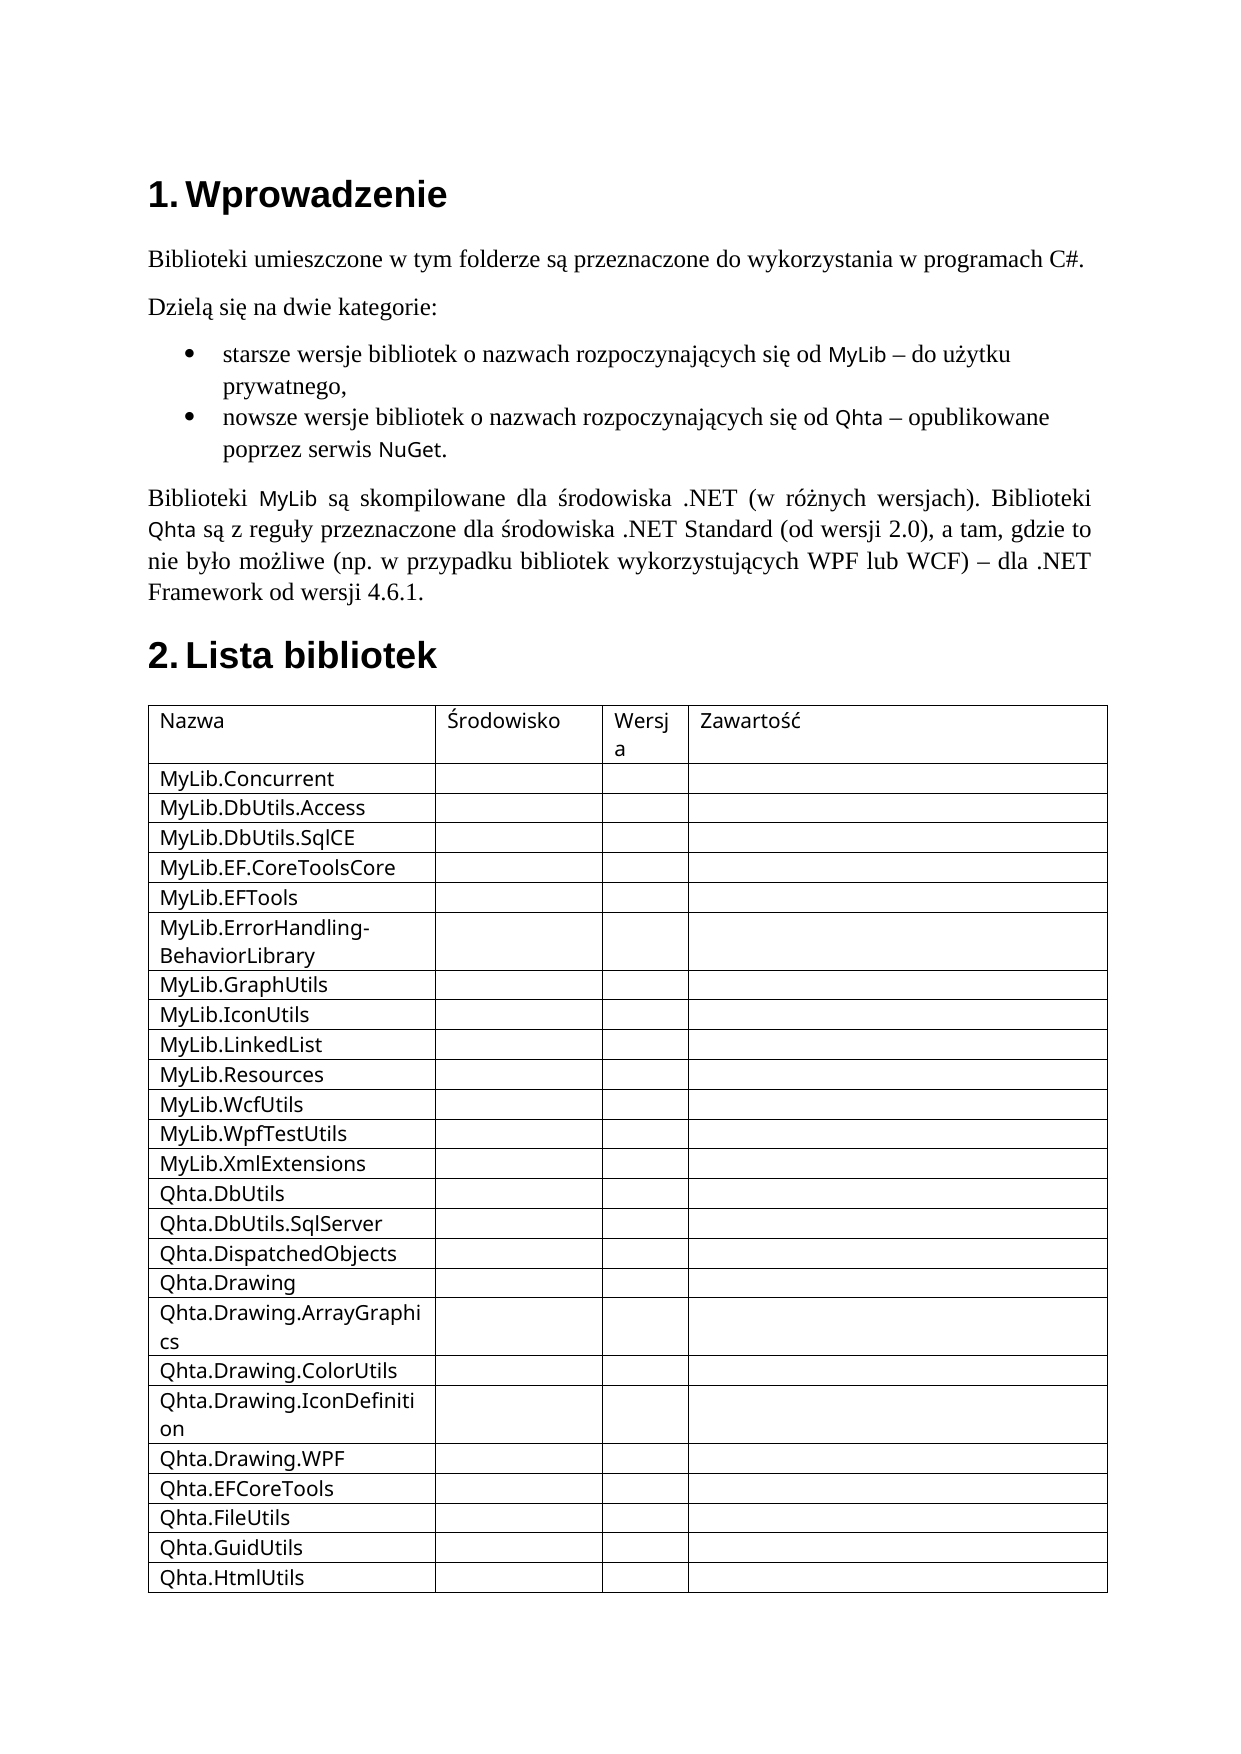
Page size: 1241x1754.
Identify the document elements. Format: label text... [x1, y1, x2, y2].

table_cell [689, 883, 1107, 912]
table_cell [689, 853, 1107, 882]
table_cell [689, 764, 1107, 792]
table_cell [603, 1474, 688, 1502]
table_cell Qhta.Drawing [149, 1269, 435, 1297]
table_cell Qhta.DbUtils.SqlServer [149, 1209, 435, 1238]
table_cell Qhta.DispatchedObjects [149, 1239, 435, 1267]
table_cell MyLib.GraphUtils [149, 971, 435, 999]
table_cell [603, 764, 688, 792]
table_cell [436, 971, 602, 999]
table_cell [603, 853, 688, 882]
table_cell [436, 1149, 602, 1178]
table_cell [436, 1504, 602, 1532]
table_cell [603, 794, 688, 822]
table_cell Qhta.FileUtils [149, 1504, 435, 1532]
table_cell [689, 1239, 1107, 1267]
table_header Nazwa [149, 706, 435, 763]
table_cell [603, 1504, 688, 1532]
table_cell [603, 1120, 688, 1148]
table_cell [603, 971, 688, 999]
table_cell MyLib.WpfTestUtils [149, 1120, 435, 1148]
table_cell MyLib.LinkedList [149, 1030, 435, 1059]
table_cell [689, 1386, 1107, 1443]
table_header Środowisko [436, 706, 602, 763]
table_cell [689, 1533, 1107, 1562]
table_cell [689, 1149, 1107, 1178]
table_cell [436, 1298, 602, 1355]
table_cell [603, 1030, 688, 1059]
table_cell [436, 913, 602, 969]
table_cell Qhta.Drawing.WPF [149, 1444, 435, 1473]
table_cell [436, 794, 602, 822]
table_cell Qhta.EFCoreTools [149, 1474, 435, 1502]
table_cell [436, 1000, 602, 1029]
table_cell [436, 853, 602, 882]
table_cell [436, 1179, 602, 1208]
table_cell MyLib.Concurrent [149, 764, 435, 792]
table_cell [689, 1298, 1107, 1355]
table_cell Qhta.DbUtils [149, 1179, 435, 1208]
table_cell MyLib.EF.CoreToolsCore [149, 853, 435, 882]
table_cell [603, 1563, 688, 1592]
table_cell [603, 1298, 688, 1355]
table_cell [689, 794, 1107, 822]
table_cell [689, 1120, 1107, 1148]
table_cell [436, 883, 602, 912]
table_cell [689, 913, 1107, 969]
table_cell MyLib.EFTools [149, 883, 435, 912]
table_cell [603, 1356, 688, 1385]
subtitle Wprowadzenie [148, 173, 1093, 216]
table_cell Qhta.Drawing.ArrayGraphics [149, 1298, 435, 1355]
table_cell [603, 1149, 688, 1178]
list nowsze wersje bibliotek o nazwach rozpoczynających się od Qhta – opublikowane poprzez serwis NuGet. [185, 402, 1093, 464]
text Dzielą się na dwie kategorie: [148, 292, 1093, 321]
table_cell Qhta.GuidUtils [149, 1533, 435, 1562]
table_cell [603, 1269, 688, 1297]
table_cell [436, 1239, 602, 1267]
table_cell [436, 1060, 602, 1089]
table_cell [603, 1444, 688, 1473]
table_cell [689, 1000, 1107, 1029]
table_cell MyLib.XmlExtensions [149, 1149, 435, 1178]
table_cell [436, 1563, 602, 1592]
table_cell [603, 1179, 688, 1208]
table_cell [603, 1533, 688, 1562]
table_cell MyLib.IconUtils [149, 1000, 435, 1029]
table_cell [689, 1269, 1107, 1297]
list starsze wersje bibliotek o nazwach rozpoczynających się od MyLib – do użytku prywatnego, [185, 339, 1093, 400]
table_header Zawartość [689, 706, 1107, 763]
table_cell Qhta.Drawing.ColorUtils [149, 1356, 435, 1385]
table_header Wersja [603, 706, 688, 763]
table_cell [436, 1533, 602, 1562]
table_cell [603, 1239, 688, 1267]
table_cell [603, 1060, 688, 1089]
table_cell [436, 1269, 602, 1297]
subtitle Lista bibliotek [148, 633, 1093, 676]
table_cell [689, 1504, 1107, 1532]
table_cell [436, 1444, 602, 1473]
table_cell [603, 823, 688, 852]
table_cell [689, 971, 1107, 999]
table_cell Qhta.HtmlUtils [149, 1563, 435, 1592]
text Biblioteki umieszczone w tym folderze są przeznaczone do wykorzystania w programach C#. [148, 244, 1093, 273]
table_cell [689, 1179, 1107, 1208]
table_cell MyLib.Resources [149, 1060, 435, 1089]
table_cell [603, 883, 688, 912]
table_cell [689, 1060, 1107, 1089]
table_cell [689, 1356, 1107, 1385]
table_cell [603, 1386, 688, 1443]
table_cell [436, 1209, 602, 1238]
table_cell Qhta.Drawing.IconDefinition [149, 1386, 435, 1443]
table_cell [603, 913, 688, 969]
table_cell [436, 1356, 602, 1385]
table_cell [436, 1386, 602, 1443]
table_cell [689, 1090, 1107, 1118]
table_cell [436, 1090, 602, 1118]
table_cell MyLib.WcfUtils [149, 1090, 435, 1118]
table_cell [603, 1209, 688, 1238]
table_cell [689, 823, 1107, 852]
table_cell [436, 1030, 602, 1059]
table_cell [436, 764, 602, 792]
table_cell [436, 1120, 602, 1148]
table_cell [689, 1444, 1107, 1473]
table_cell [689, 1030, 1107, 1059]
table_cell [436, 823, 602, 852]
table_cell [689, 1209, 1107, 1238]
table_cell MyLib.ErrorHandlingBehaviorLibrary [149, 913, 435, 969]
table_cell [436, 1474, 602, 1502]
table_cell [689, 1563, 1107, 1592]
table_cell MyLib.DbUtils.Access [149, 794, 435, 822]
table_cell MyLib.DbUtils.SqlCE [149, 823, 435, 852]
table_cell [689, 1474, 1107, 1502]
text Biblioteki MyLib są skompilowane dla środowiska .NET (w różnych wersjach). Biblioteki Qhta są z reguły przeznaczone dla środowiska .NET Standard (od wersji 2.0), a tam, gdzie to nie było możliwe (np. w przypadku bibliotek wykorzystujących WPF lub WCF) – dla .NET Framework od wersji 4.6.1. [148, 483, 1093, 606]
table_cell [603, 1000, 688, 1029]
table_cell [603, 1090, 688, 1118]
